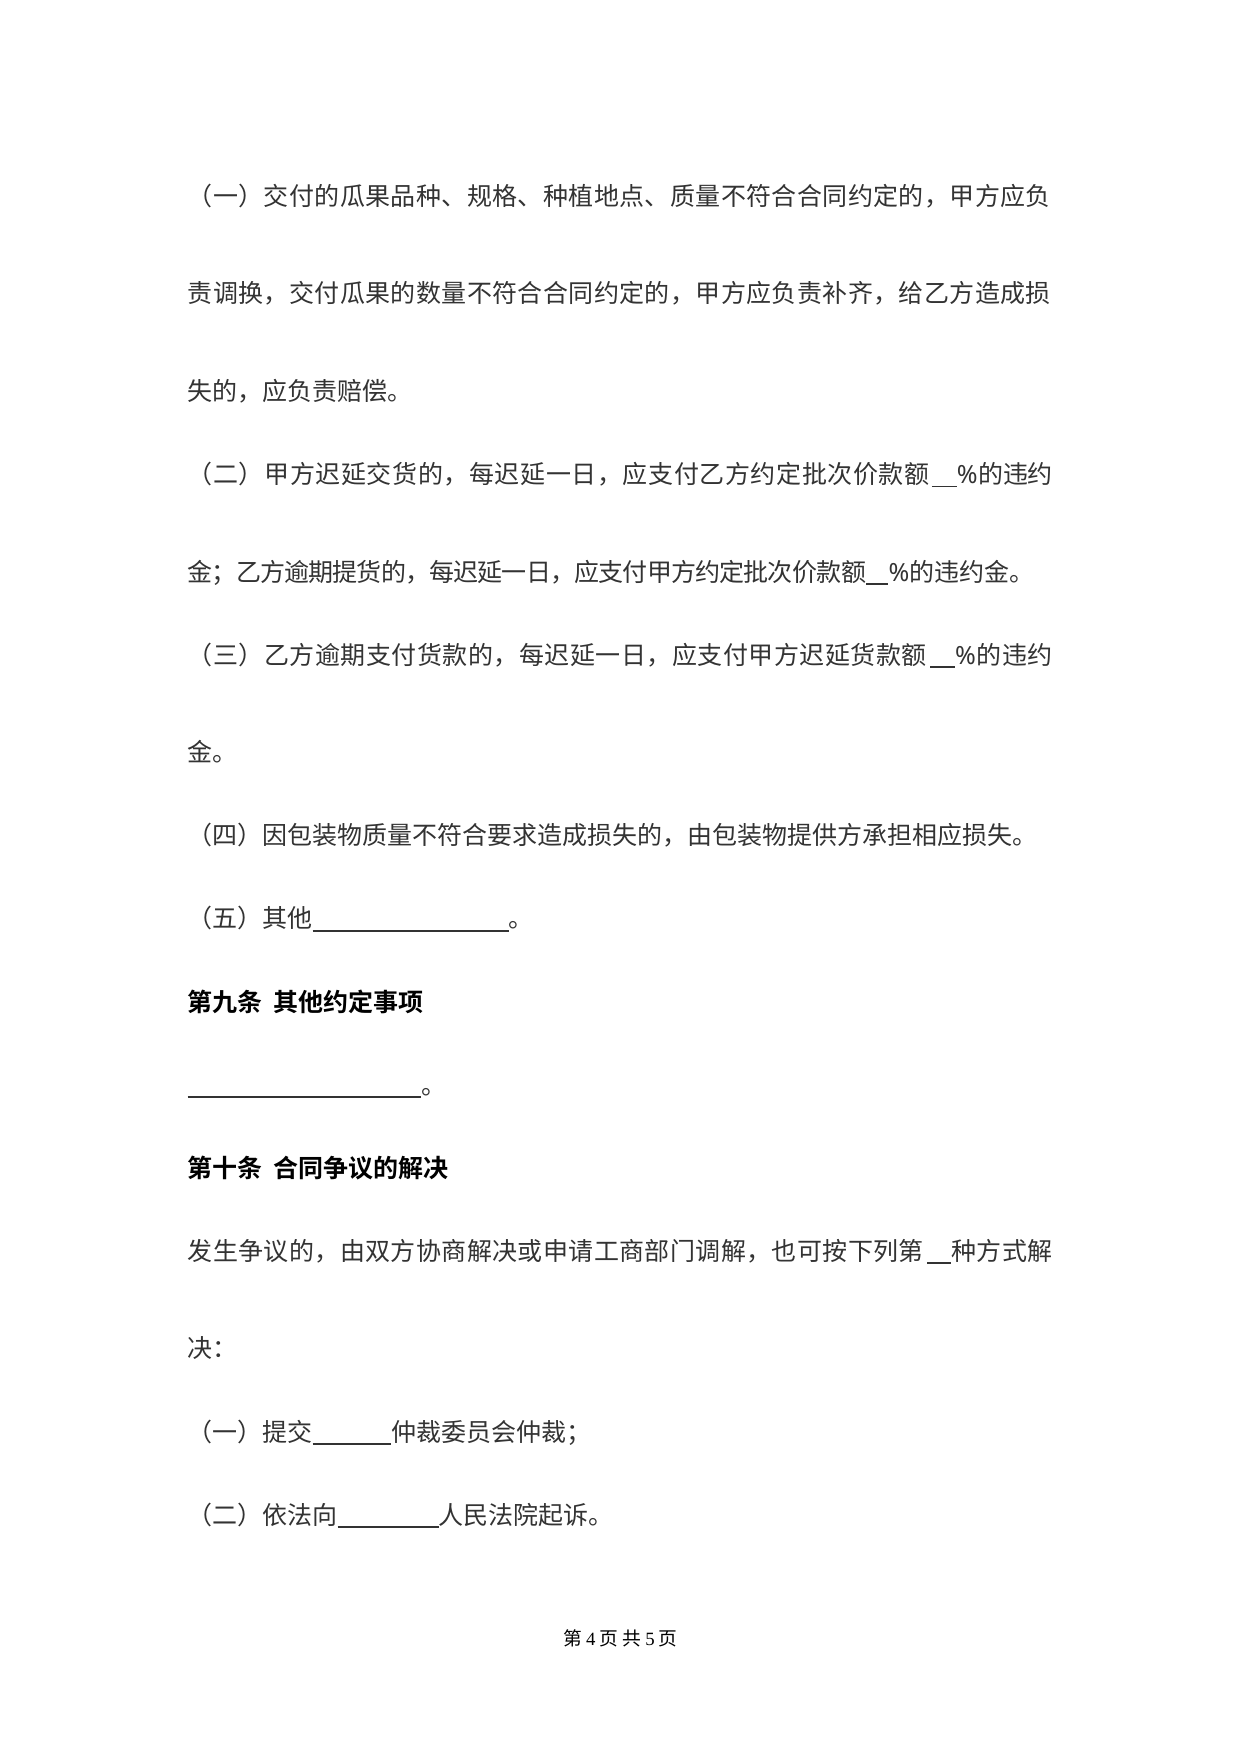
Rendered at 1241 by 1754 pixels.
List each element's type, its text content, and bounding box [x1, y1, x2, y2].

text （四）因包装物质量不符合要求造成损失的，由包装物提供方承担相应损失。 [187, 801, 1053, 866]
text 第九条 其他约定事项 [187, 968, 1053, 1033]
text 发生争议的，由双方协商解决或申请工商部门调解，也可按下列第 种方式解决： [187, 1217, 1053, 1379]
text 第十条 合同争议的解决 [187, 1134, 1053, 1199]
text （三）乙方逾期支付货款的，每迟延一日，应支付甲方迟延货款额 %的违约金。 [187, 621, 1053, 783]
text （二）依法向 人民法院起诉。 [187, 1481, 1053, 1546]
text 。 [187, 1051, 1053, 1116]
text （二）甲方迟延交货的，每迟延一日，应支付乙方约定批次价款额 %的违约金；乙方逾期提货的，每迟延一日，应支付甲方约定批次价款额 %的违约金。 [187, 440, 1053, 603]
text （五）其他 。 [187, 884, 1053, 949]
text （一）交付的瓜果品种、规格、种植地点、质量不符合合同约定的，甲方应负责调换，交付瓜果的数量不符合合同约定的，甲方应负责补齐，给乙方造成损失的，应负责赔偿。 [187, 162, 1053, 422]
text （一）提交 仲裁委员会仲裁； [187, 1398, 1053, 1463]
